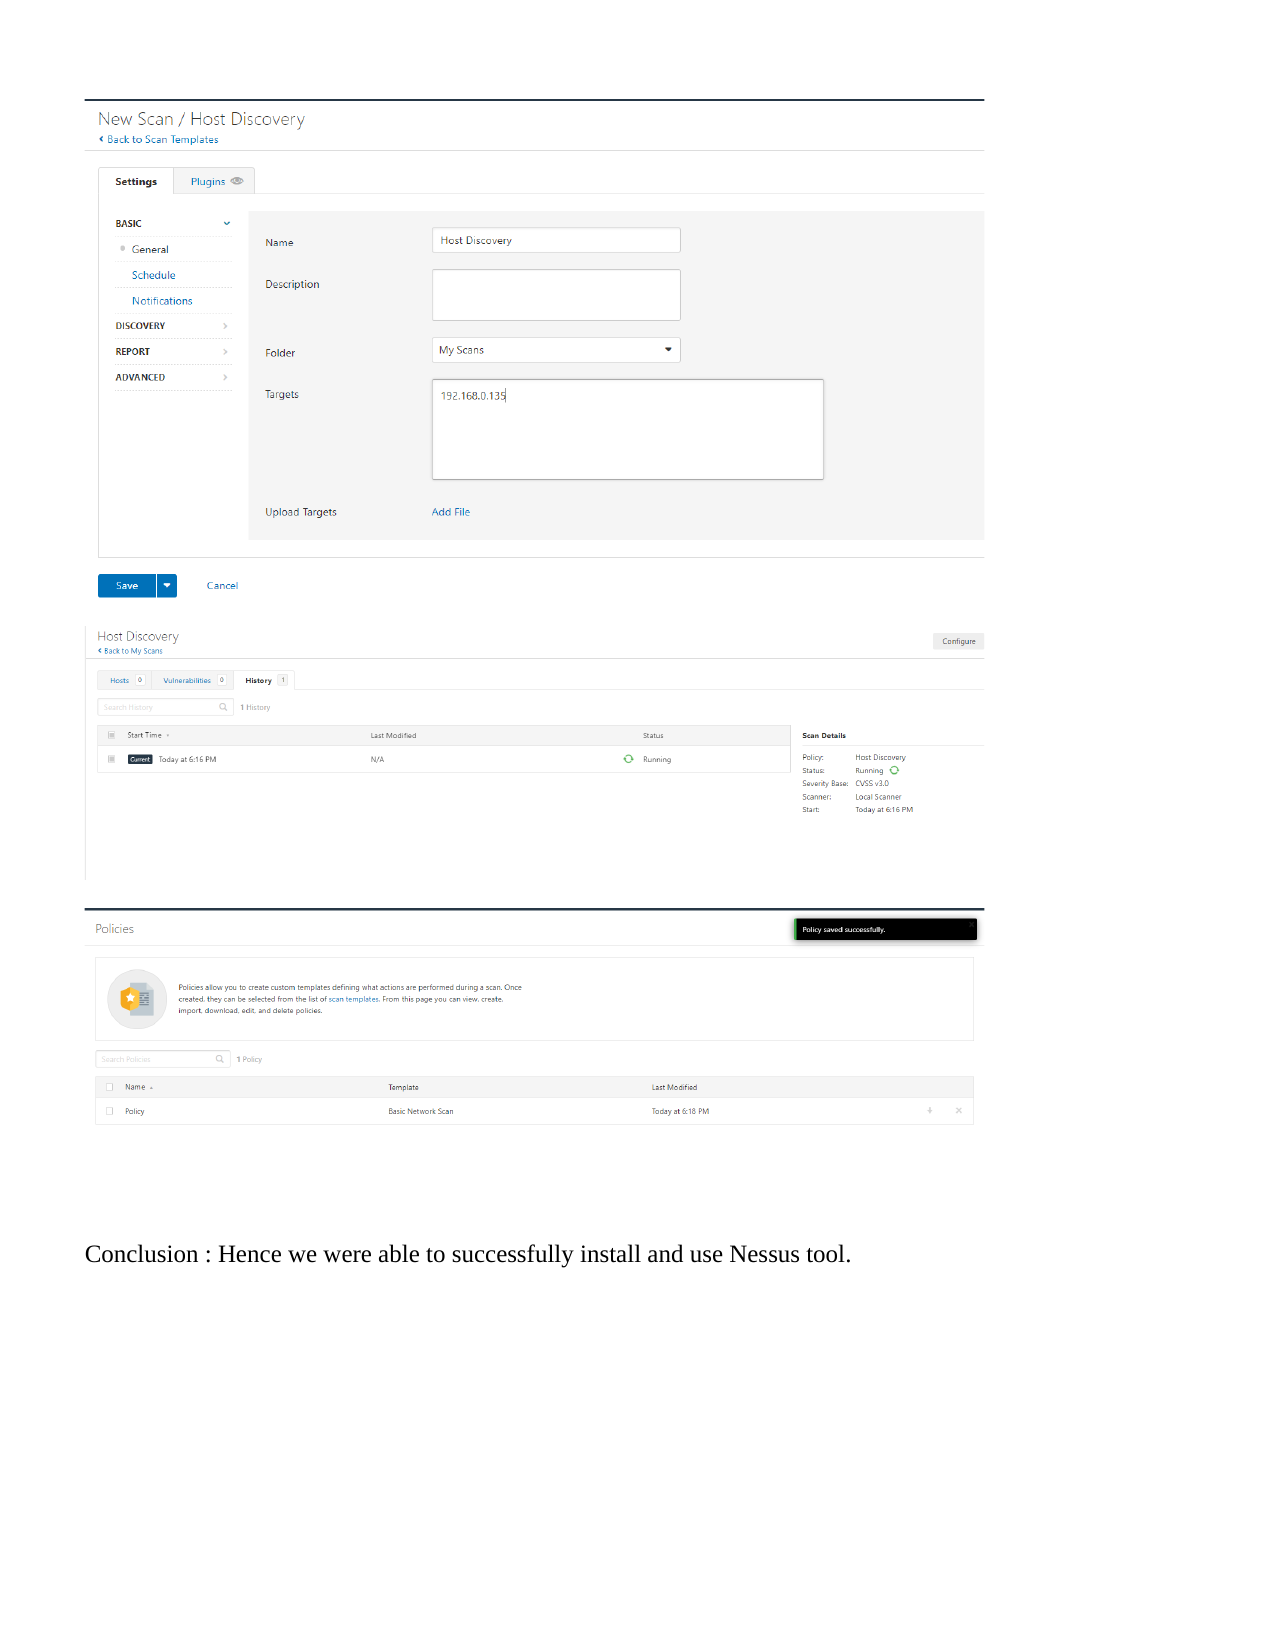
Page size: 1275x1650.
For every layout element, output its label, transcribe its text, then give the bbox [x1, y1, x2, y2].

picture [84, 99, 985, 598]
picture [84, 626, 985, 880]
text Conclusion : Hence we were able to successfully install and use Nessus tool. [84, 1239, 1087, 1268]
picture [84, 908, 985, 1211]
